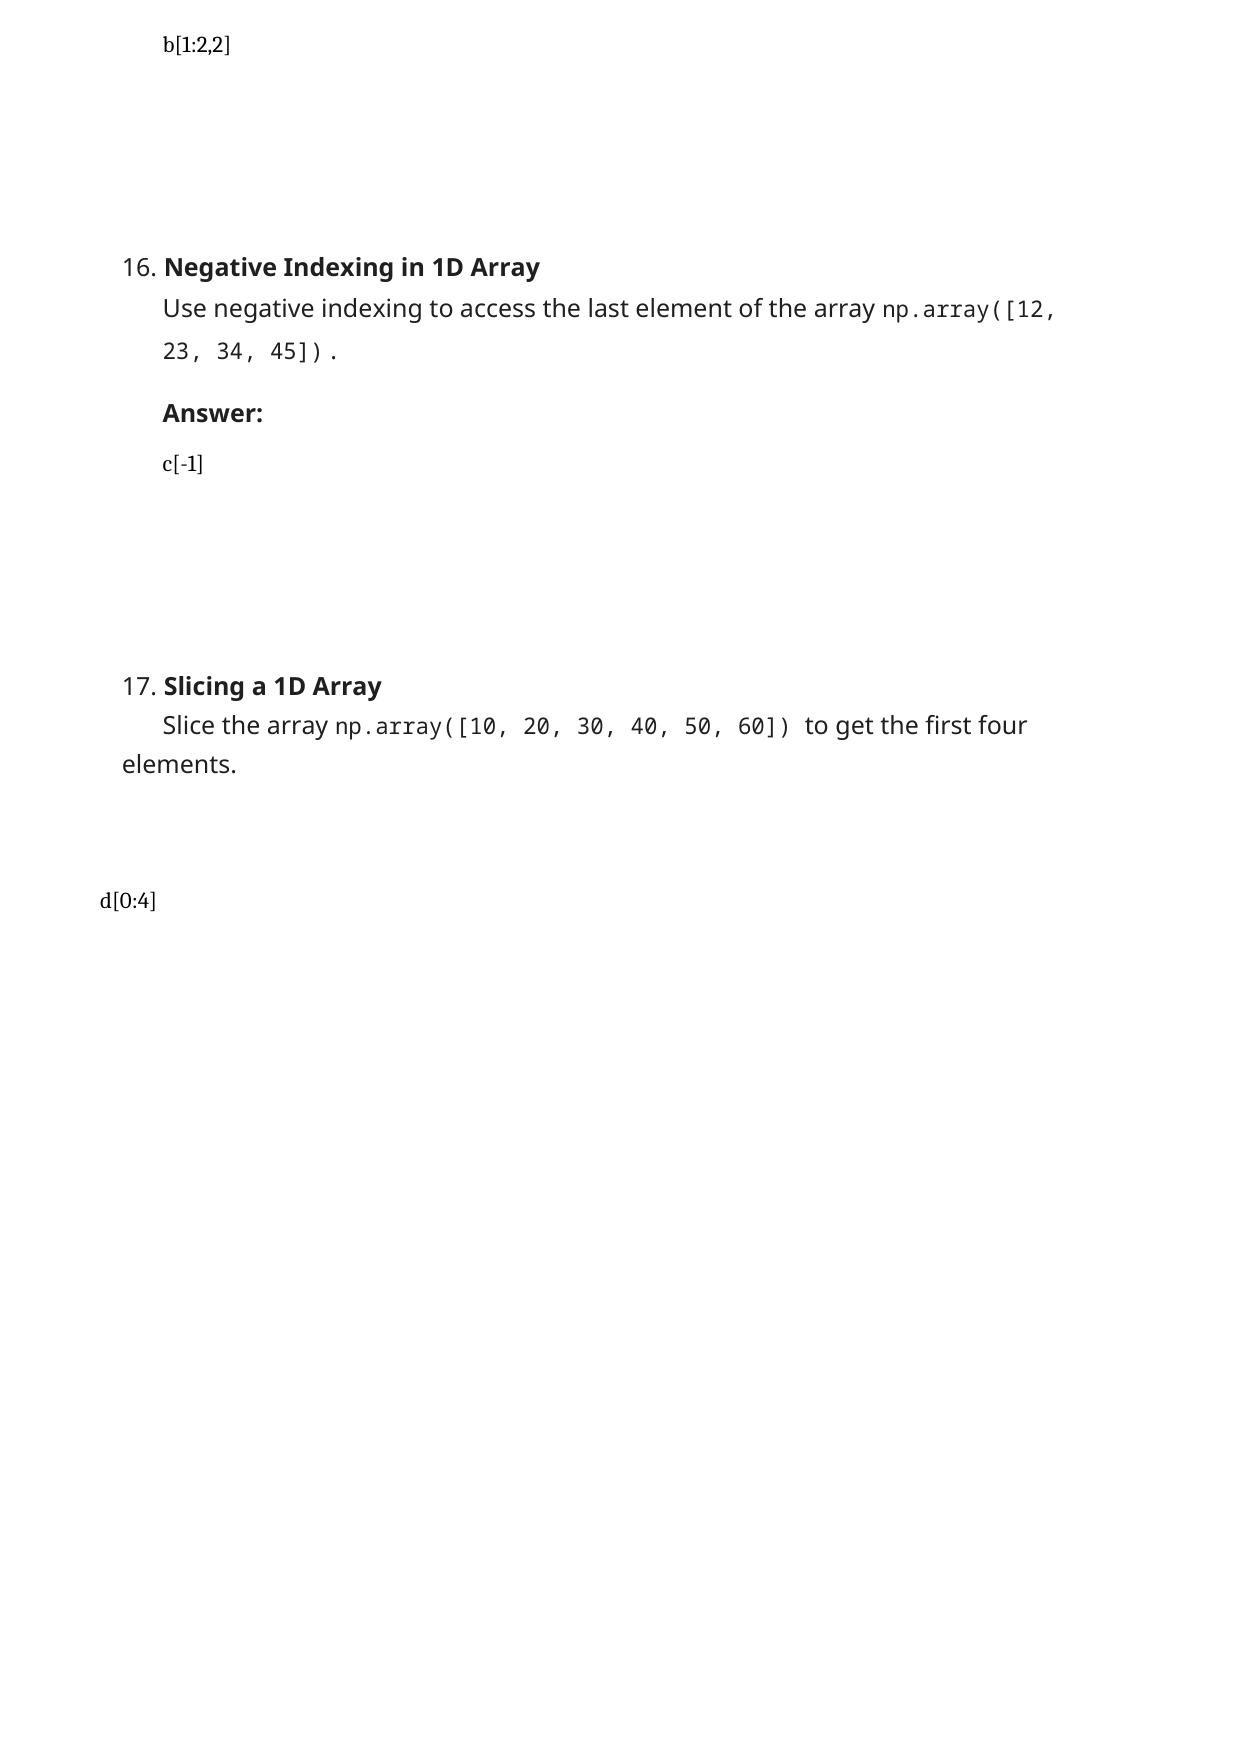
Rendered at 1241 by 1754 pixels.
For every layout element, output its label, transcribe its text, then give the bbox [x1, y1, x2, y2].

text 16. Negative Indexing in 1D Array Use negative indexing to access the last element of the array np.array([12, 23, 34, 45]) . [122, 249, 1107, 367]
text 17. Slicing a 1D Array Slice the array np.array([10, 20, 30, 40, 50, 60]) to get the first four elements. [122, 668, 1092, 781]
text c[-1] [162, 451, 1167, 477]
text Answer: [162, 395, 1167, 429]
text d[0:4] [100, 888, 1167, 914]
text b[1:2,2] [162, 32, 1167, 58]
